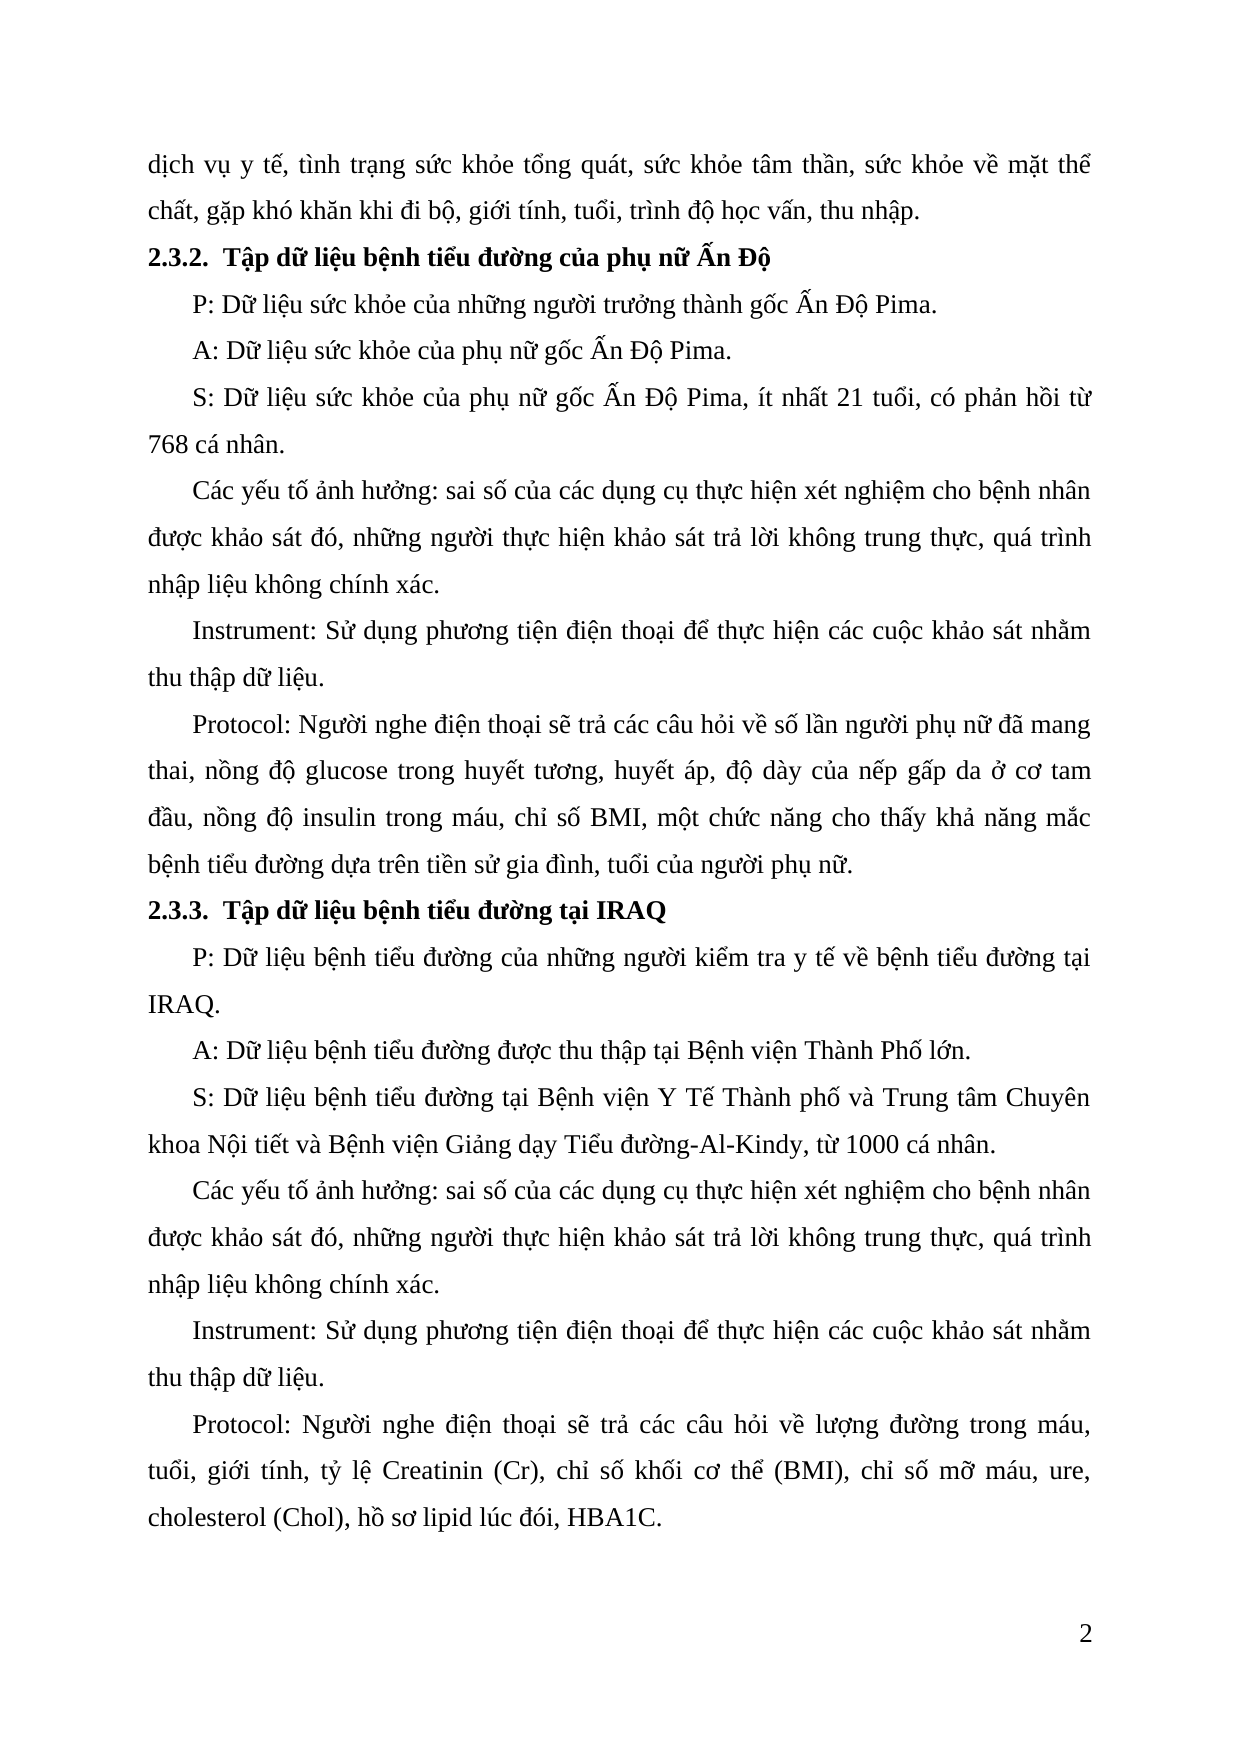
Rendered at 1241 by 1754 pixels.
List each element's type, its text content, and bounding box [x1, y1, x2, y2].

text S: Dữ liệu bệnh tiểu đường tại Bệnh viện Y Tế Thành phố và Trung tâm Chuyên khoa Nội tiết và Bệnh viện Giảng dạy Tiểu đường-Al-Kindy, từ 1000 cá nhân. [148, 1081, 1092, 1159]
text P: Dữ liệu sức khỏe của những người trưởng thành gốc Ấn Độ Pima. [148, 288, 1092, 319]
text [148, 148, 1092, 226]
subtitle Tập dữ liệu bệnh tiểu đường của phụ nữ Ấn Độ [148, 241, 1092, 272]
text Các yếu tố ảnh hưởng: sai số của các dụng cụ thực hiện xét nghiệm cho bệnh nhân được khảo sát đó, những người thực hiện khảo sát trả lời không trung thực, quá trình nhập liệu không chính xác. [148, 474, 1092, 599]
text P: Dữ liệu bệnh tiểu đường của những người kiểm tra y tế về bệnh tiểu đường tại IRAQ. [148, 941, 1092, 1019]
text Instrument: Sử dụng phương tiện điện thoại để thực hiện các cuộc khảo sát nhằm thu thập dữ liệu. [148, 614, 1092, 692]
text A: Dữ liệu sức khỏe của phụ nữ gốc Ấn Độ Pima. [148, 334, 1092, 366]
text Instrument: Sử dụng phương tiện điện thoại để thực hiện các cuộc khảo sát nhằm thu thập dữ liệu. [148, 1314, 1092, 1392]
text A: Dữ liệu bệnh tiểu đường được thu thập tại Bệnh viện Thành Phố lớn. [148, 1034, 1092, 1066]
text Protocol: Người nghe điện thoại sẽ trả các câu hỏi về số lần người phụ nữ đã mang thai, nồng độ glucose trong huyết tương, huyết áp, độ dày của nếp gấp da ở cơ tam đầu, nồng độ insulin trong máu, chỉ số BMI, một chức năng cho thấy khả năng mắc bệnh tiểu đường dựa trên tiền sử gia đình, tuổi của người phụ nữ. [148, 708, 1092, 879]
text Các yếu tố ảnh hưởng: sai số của các dụng cụ thực hiện xét nghiệm cho bệnh nhân được khảo sát đó, những người thực hiện khảo sát trả lời không trung thực, quá trình nhập liệu không chính xác. [148, 1174, 1092, 1299]
text Protocol: Người nghe điện thoại sẽ trả các câu hỏi về lượng đường trong máu, tuổi, giới tính, tỷ lệ Creatinin (Cr), chỉ số khối cơ thể (BMI), chỉ số mỡ máu, ure, cholesterol (Chol), hồ sơ lipid lúc đói, HBA1C. [148, 1408, 1092, 1532]
subtitle Tập dữ liệu bệnh tiểu đường tại IRAQ [148, 894, 1092, 926]
text S: Dữ liệu sức khỏe của phụ nữ gốc Ấn Độ Pima, ít nhất 21 tuổi, có phản hồi từ 768 cá nhân. [148, 381, 1092, 459]
